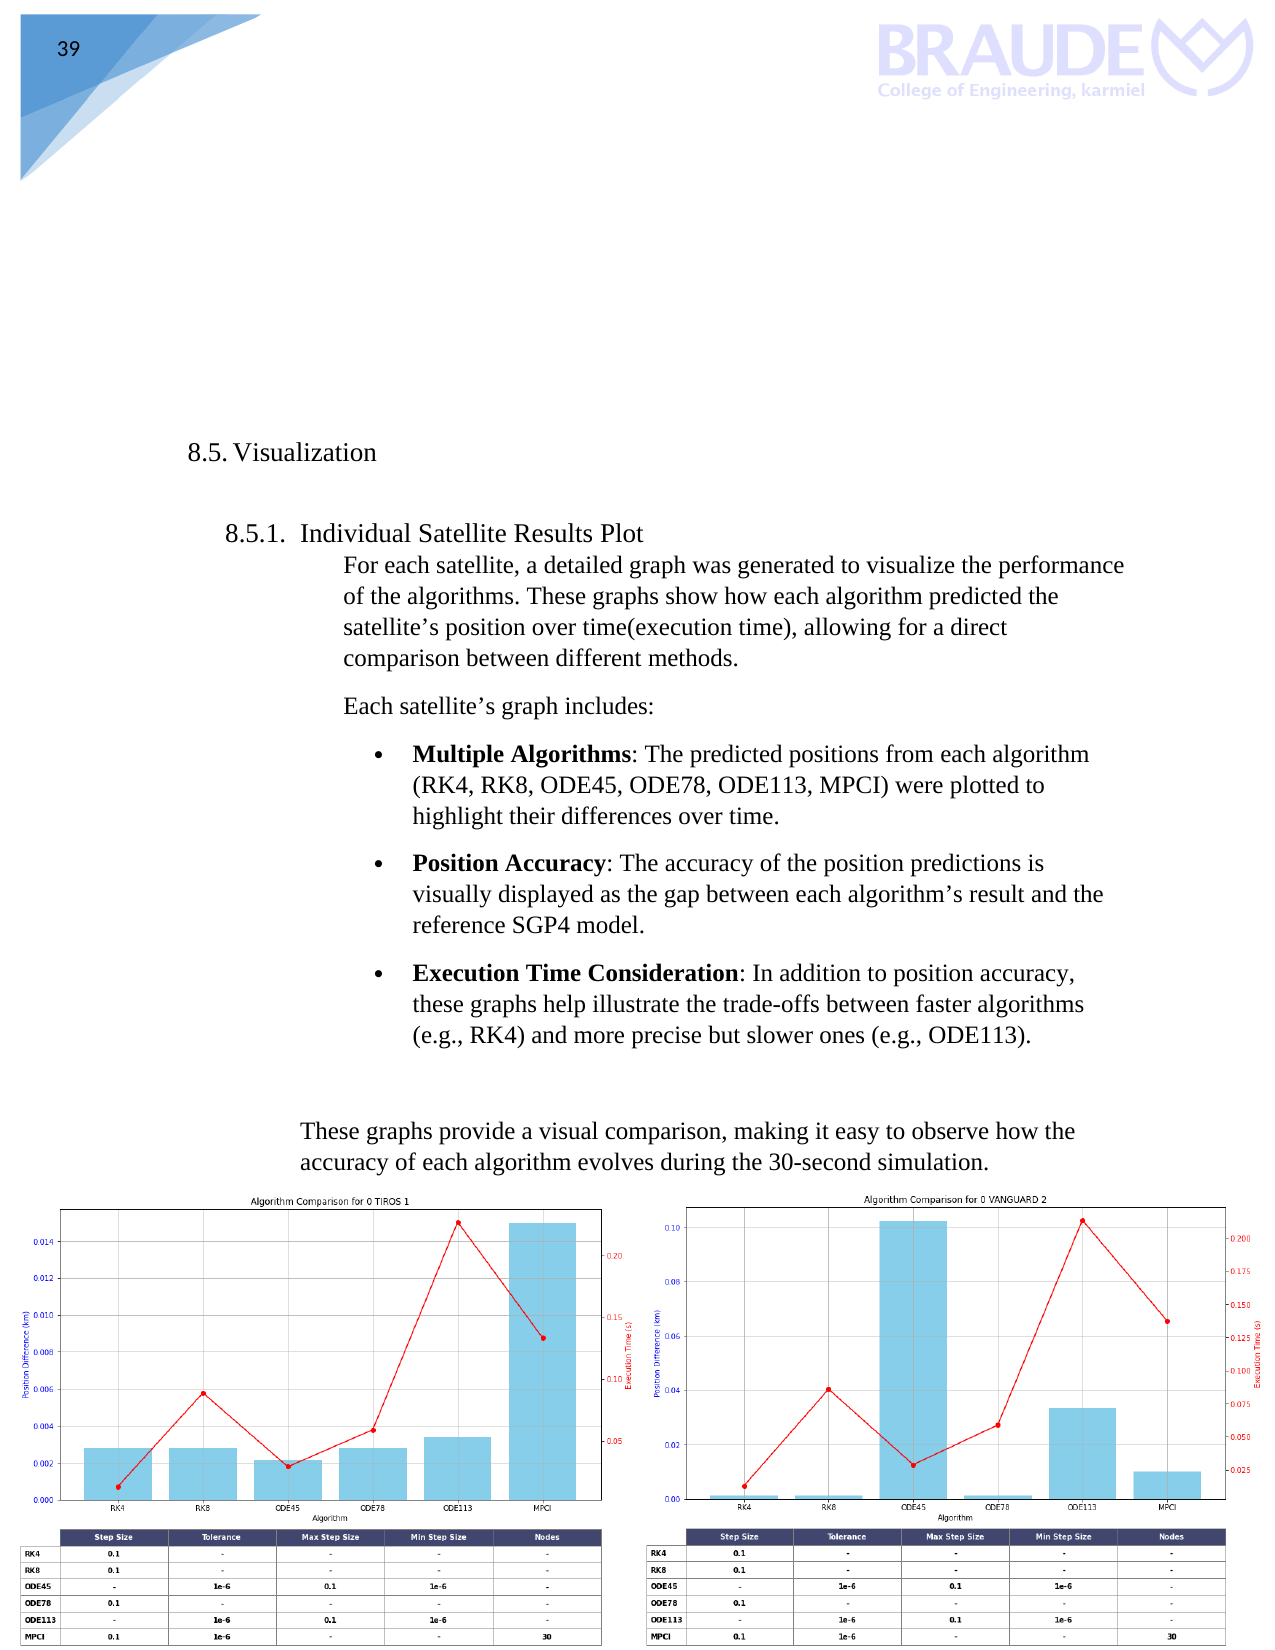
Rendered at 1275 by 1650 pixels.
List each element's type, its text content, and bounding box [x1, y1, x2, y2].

picture [1015, 1467, 1257, 1636]
text These graphs provide a visual comparison, making it easy to observe how the accuracy of each algorithm evolves during the 30-second simulation. [300, 1259, 1125, 1319]
text For each satellite, a detailed graph was generated to visualize the performance of the algorithms. These graphs show how each algorithm predicted the satellite’s position over time(execution time), allowing for a direct comparison between different methods. [343, 693, 1125, 815]
picture [20, 14, 263, 183]
subtitle Visualization [187, 579, 1125, 611]
list Position Accuracy: The accuracy of the position predictions is visually displayed as the gap between each algorithm’s result and the reference SGP4 model. [375, 992, 1125, 1082]
subtitle Individual Satellite Results Plot [225, 660, 1125, 691]
list Execution Time Consideration: In addition to position accuracy, these graphs help illustrate the trade-offs between faster algorithms (e.g., RK4) and more precise but slower ones (e.g., ODE113). [375, 1101, 1125, 1192]
list Multiple Algorithms: The predicted positions from each algorithm (RK4, RK8, ODE45, ODE78, ODE113, MPCI) were plotted to highlight their differences over time. [375, 882, 1125, 973]
text Each satellite’s graph includes: [268, 834, 1125, 863]
